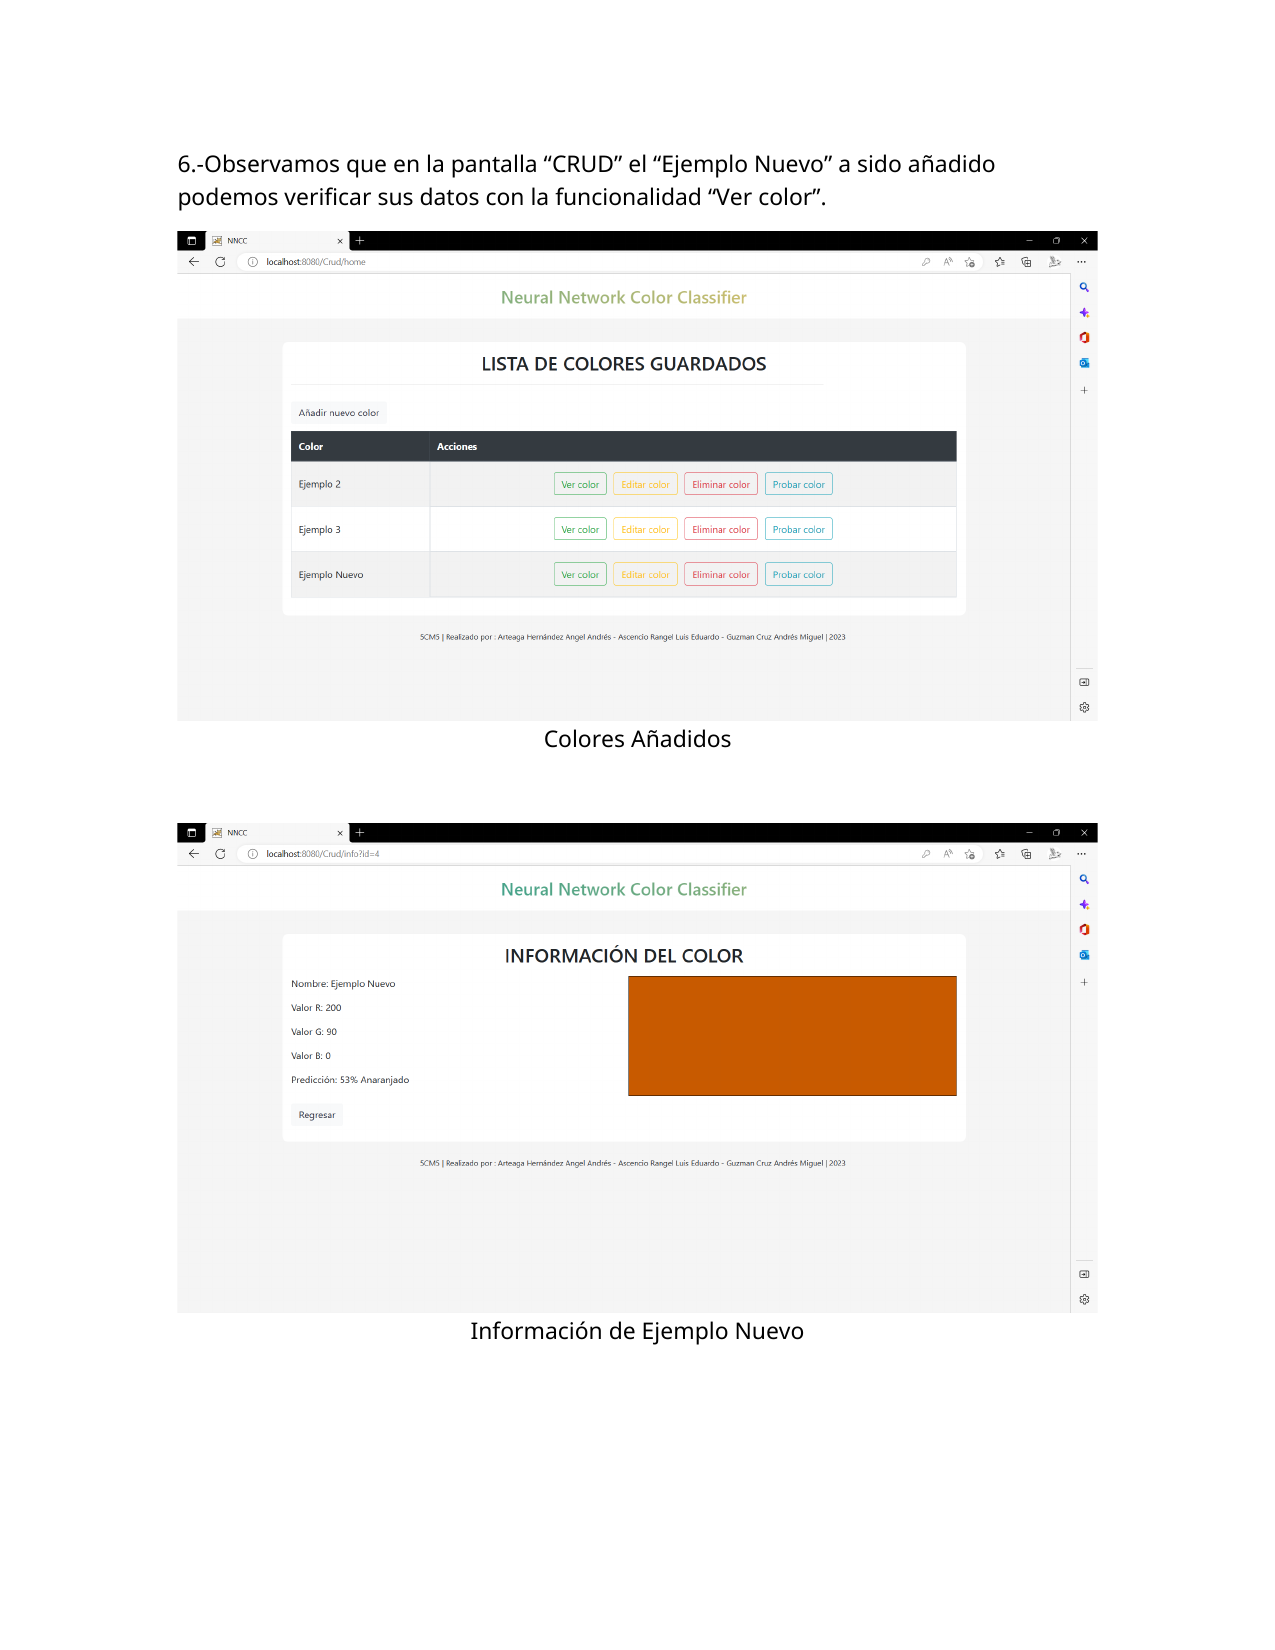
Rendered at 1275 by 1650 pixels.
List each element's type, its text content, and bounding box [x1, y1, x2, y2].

text Información de Ejemplo Nuevo [177, 1315, 1098, 1346]
text 6.-Observamos que en la pantalla “CRUD” el “Ejemplo Nuevo” a sido añadido podemos verificar sus datos con la funcionalidad “Ver color”. [177, 148, 1098, 213]
text Colores Añadidos [177, 723, 1098, 754]
picture [177, 231, 1098, 721]
picture [177, 823, 1098, 1313]
